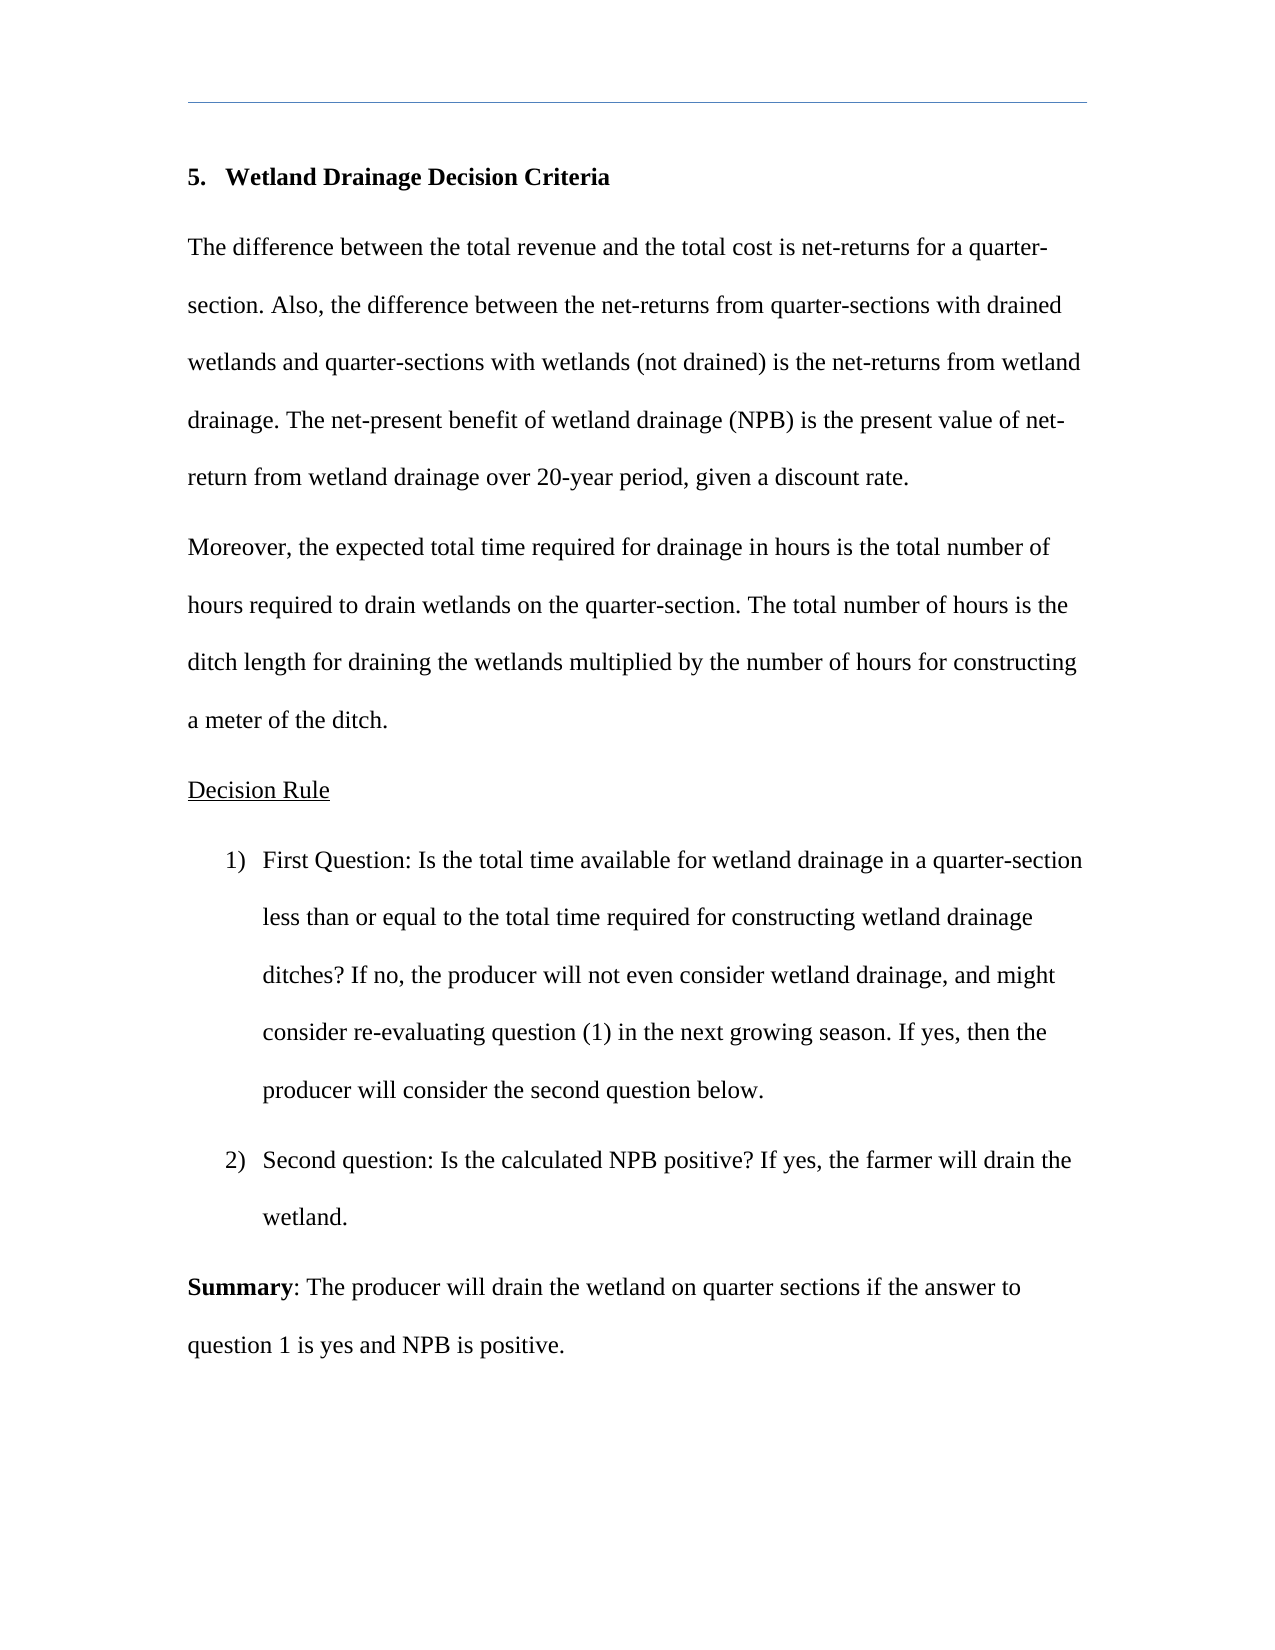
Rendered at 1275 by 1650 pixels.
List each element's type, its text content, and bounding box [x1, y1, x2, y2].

text Moreover, the expected total time required for drainage in hours is the total number of hours required to drain wetlands on the quarter-section. The total number of hours is the ditch length for draining the wetlands multiplied by the number of hours for constructing a meter of the ditch. [187, 532, 1087, 734]
list First Question: Is the total time available for wetland drainage in a quarter-section less than or equal to the total time required for constructing wetland drainage ditches? If no, the producer will not even consider wetland drainage, and might consider re-evaluating question (1) in the next growing season. If yes, then the producer will consider the second question below. [225, 845, 1087, 1104]
text Decision Rule [187, 775, 1087, 804]
text The difference between the total revenue and the total cost is net-returns for a quarter-section. Also, the difference between the net-returns from quarter-sections with drained wetlands and quarter-sections with wetlands (not drained) is the net-returns from wetland drainage. The net-present benefit of wetland drainage (NPB) is the present value of net-return from wetland drainage over 20-year period, given a discount rate. [187, 232, 1087, 491]
text Summary: The producer will drain the wetland on quarter sections if the answer to question 1 is yes and NPB is positive. [187, 1272, 1087, 1359]
list Second question: Is the calculated NPB positive? If yes, the farmer will drain the wetland. [225, 1145, 1087, 1231]
list Wetland Drainage Decision Criteria [187, 162, 1087, 191]
